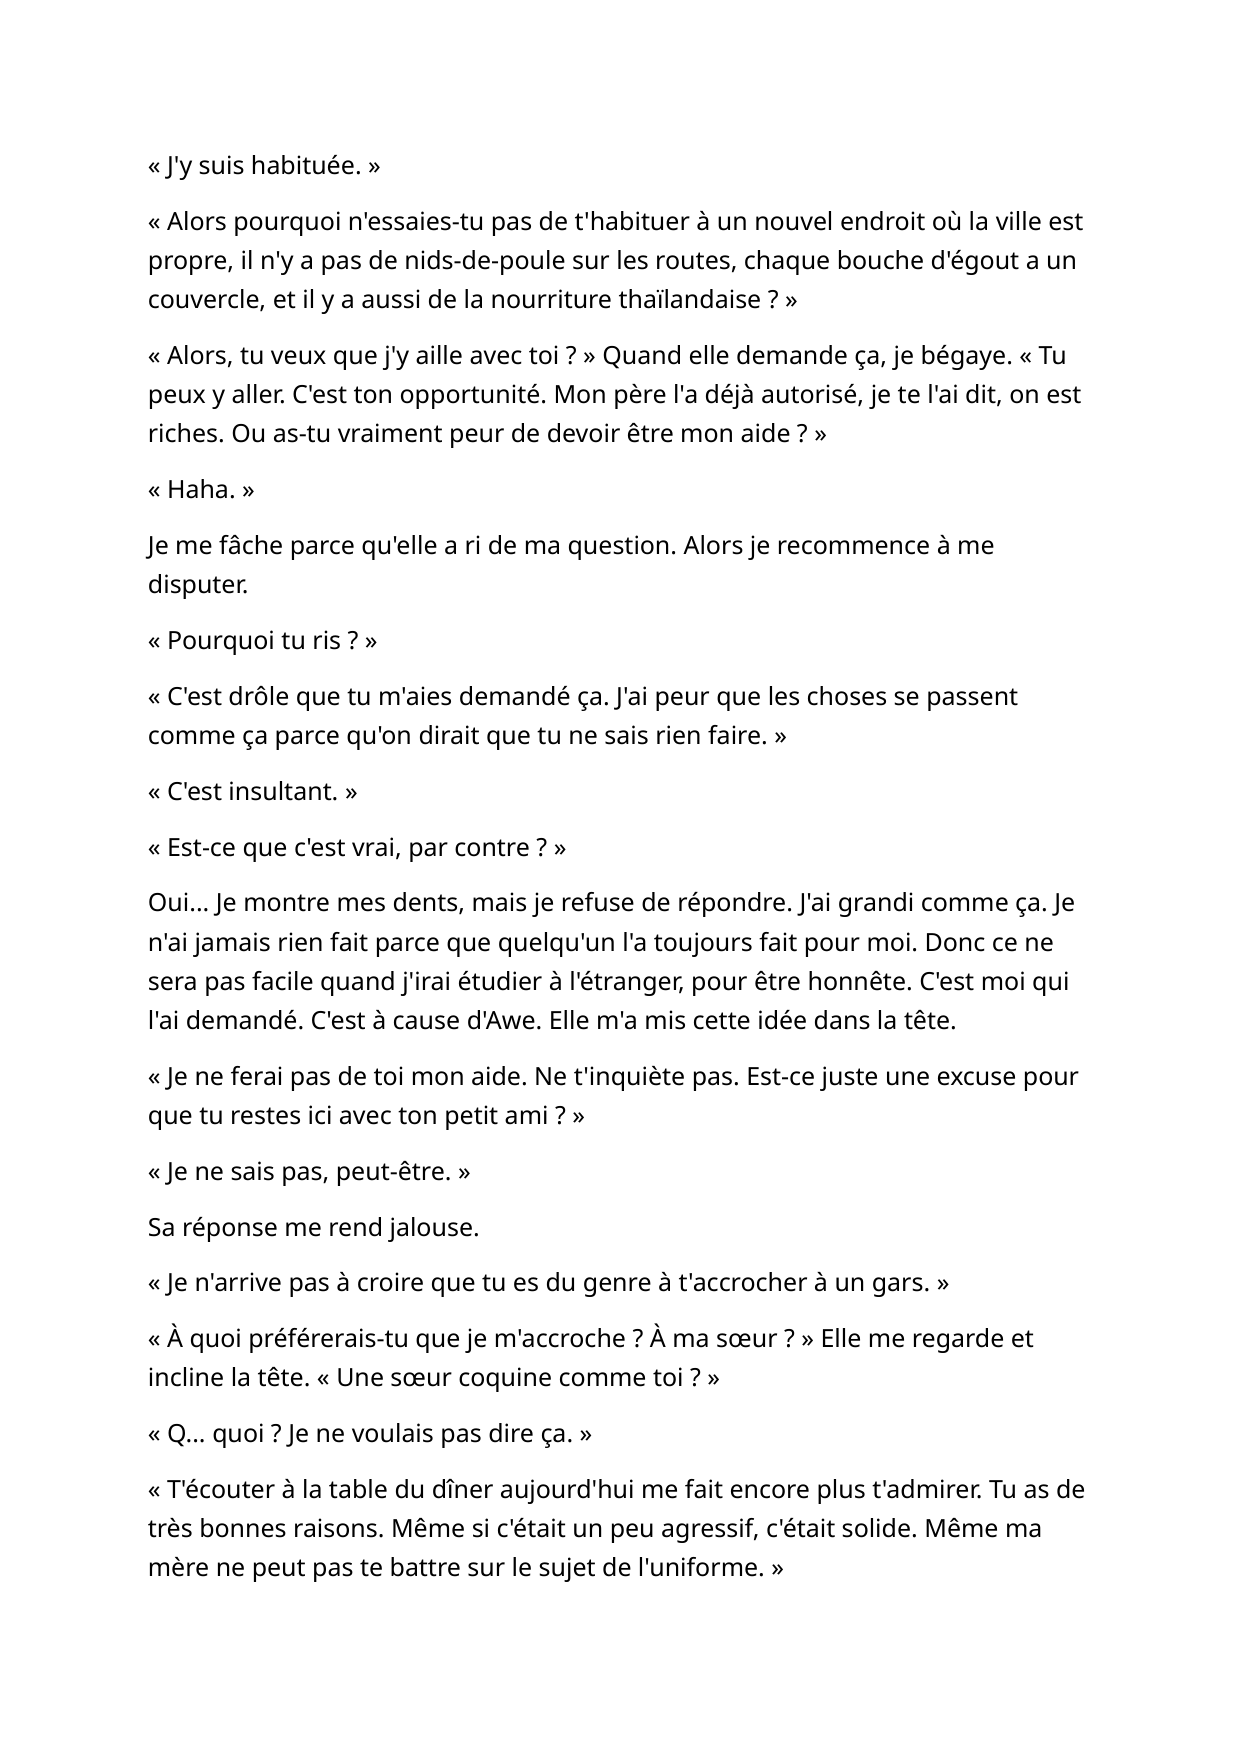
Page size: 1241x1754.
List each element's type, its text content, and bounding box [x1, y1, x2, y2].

text Sa réponse me rend jalouse. [148, 1209, 1093, 1243]
text « Alors, tu veux que j'y aille avec toi ? » Quand elle demande ça, je bégaye. « Tu peux y aller. C'est ton opportunité. Mon père l'a déjà autorisé, je te l'ai dit, on est riches. Ou as-tu vraiment peur de devoir être mon aide ? » [148, 338, 1093, 450]
text « Pourquoi tu ris ? » [148, 623, 1093, 657]
text « Je ne sais pas, peut-être. » [148, 1153, 1093, 1187]
text « Q... quoi ? Je ne voulais pas dire ça. » [148, 1416, 1093, 1450]
text « Je n'arrive pas à croire que tu es du genre à t'accrocher à un gars. » [148, 1265, 1093, 1299]
text « À quoi préférerais-tu que je m'accroche ? À ma sœur ? » Elle me regarde et incline la tête. « Une sœur coquine comme toi ? » [148, 1321, 1093, 1394]
text « Alors pourquoi n'essaies-tu pas de t'habituer à un nouvel endroit où la ville est propre, il n'y a pas de nids-de-poule sur les routes, chaque bouche d'égout a un couvercle, et il y a aussi de la nourriture thaïlandaise ? » [148, 203, 1093, 316]
text « C'est insultant. » [148, 773, 1093, 807]
text Je me fâche parce qu'elle a ri de ma question. Alors je recommence à me disputer. [148, 528, 1093, 601]
text « Est-ce que c'est vrai, par contre ? » [148, 829, 1093, 863]
text « Haha. » [148, 472, 1093, 506]
text « C'est drôle que tu m'aies demandé ça. J'ai peur que les choses se passent comme ça parce qu'on dirait que tu ne sais rien faire. » [148, 678, 1093, 752]
text Oui... Je montre mes dents, mais je refuse de répondre. J'ai grandi comme ça. Je n'ai jamais rien fait parce que quelqu'un l'a toujours fait pour moi. Donc ce ne sera pas facile quand j'irai étudier à l'étranger, pour être honnête. C'est moi qui l'ai demandé. C'est à cause d'Awe. Elle m'a mis cette idée dans la tête. [148, 885, 1093, 1037]
text « T'écouter à la table du dîner aujourd'hui me fait encore plus t'admirer. Tu as de très bonnes raisons. Même si c'était un peu agressif, c'était solide. Même ma mère ne peut pas te battre sur le sujet de l'uniforme. » [148, 1472, 1093, 1584]
text « Je ne ferai pas de toi mon aide. Ne t'inquiète pas. Est-ce juste une excuse pour que tu restes ici avec ton petit ami ? » [148, 1058, 1093, 1132]
text « J'y suis habituée. » [148, 148, 1093, 182]
